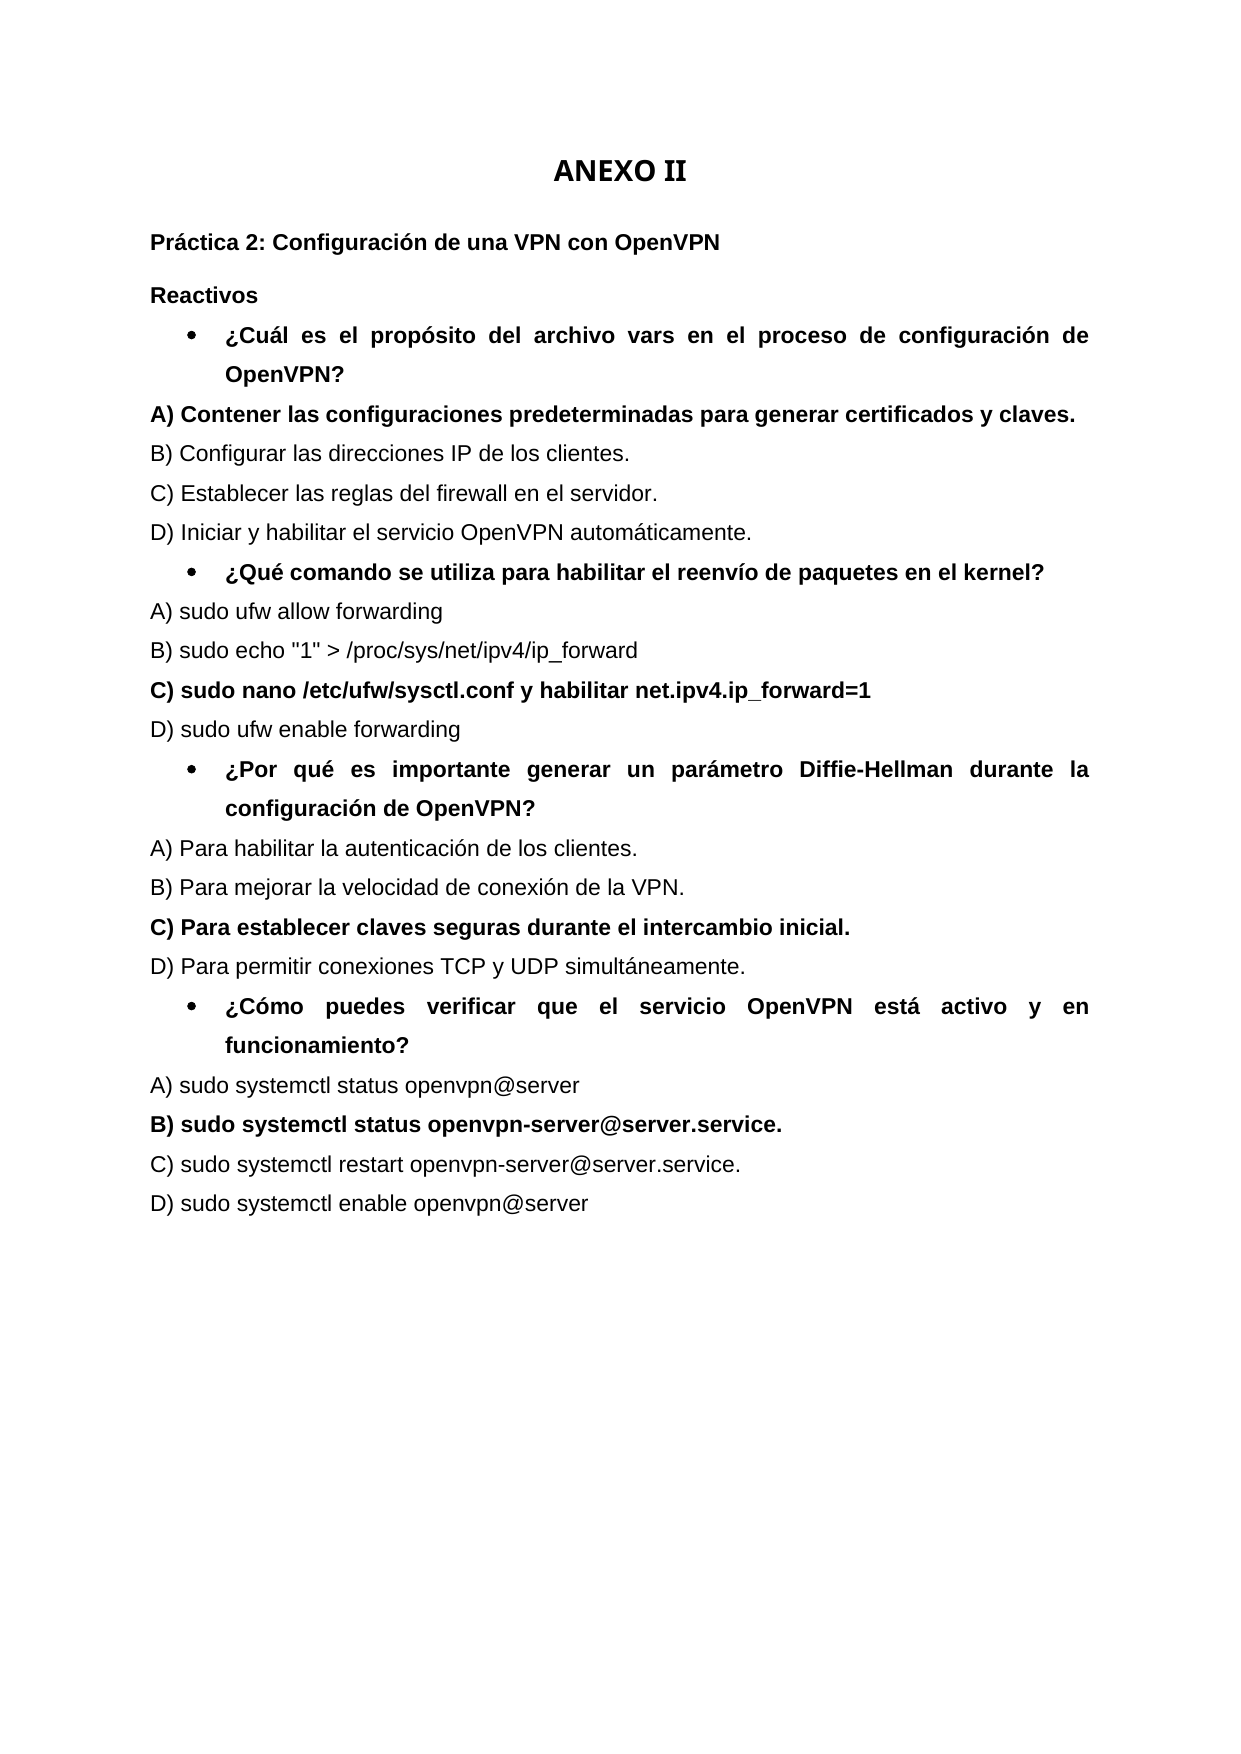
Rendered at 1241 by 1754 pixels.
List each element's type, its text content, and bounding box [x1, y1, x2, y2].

text A) sudo systemctl status openvpn@server [150, 1072, 1090, 1098]
text Práctica 2: Configuración de una VPN con OpenVPN [150, 229, 1090, 256]
text A) Para habilitar la autenticación de los clientes. [150, 835, 1090, 861]
text B) Configurar las direcciones IP de los clientes. [150, 440, 1090, 466]
list ¿Qué comando se utiliza para habilitar el reenvío de paquetes en el kernel? [187, 558, 1090, 585]
text D) sudo systemctl enable openvpn@server [150, 1190, 1090, 1216]
text B) sudo systemctl status openvpn-server@server.service. [150, 1111, 1090, 1137]
text C) Establecer las reglas del firewall en el servidor. [150, 479, 1090, 506]
text C) sudo nano /etc/ufw/sysctl.conf y habilitar net.ipv4.ip_forward=1 [150, 677, 1090, 703]
text Reactivos [150, 282, 1090, 308]
text ANEXO II [150, 150, 1090, 190]
list ¿Por qué es importante generar un parámetro Diffie-Hellman durante la configuración de OpenVPN? [187, 756, 1090, 822]
list ¿Cómo puedes verificar que el servicio OpenVPN está activo y en funcionamiento? [187, 993, 1090, 1058]
list ¿Cuál es el propósito del archivo vars en el proceso de configuración de OpenVPN? [187, 322, 1090, 387]
text B) Para mejorar la velocidad de conexión de la VPN. [150, 874, 1090, 901]
text D) Para permitir conexiones TCP y UDP simultáneamente. [150, 953, 1090, 979]
text C) Para establecer claves seguras durante el intercambio inicial. [150, 914, 1090, 940]
text A) Contener las configuraciones predeterminadas para generar certificados y claves. [150, 401, 1090, 427]
text C) sudo systemctl restart openvpn-server@server.service. [150, 1151, 1090, 1177]
text B) sudo echo "1" > /proc/sys/net/ipv4/ip_forward [150, 637, 1090, 664]
text D) sudo ufw enable forwarding [150, 716, 1090, 743]
text D) Iniciar y habilitar el servicio OpenVPN automáticamente. [150, 519, 1090, 545]
text A) sudo ufw allow forwarding [150, 598, 1090, 624]
